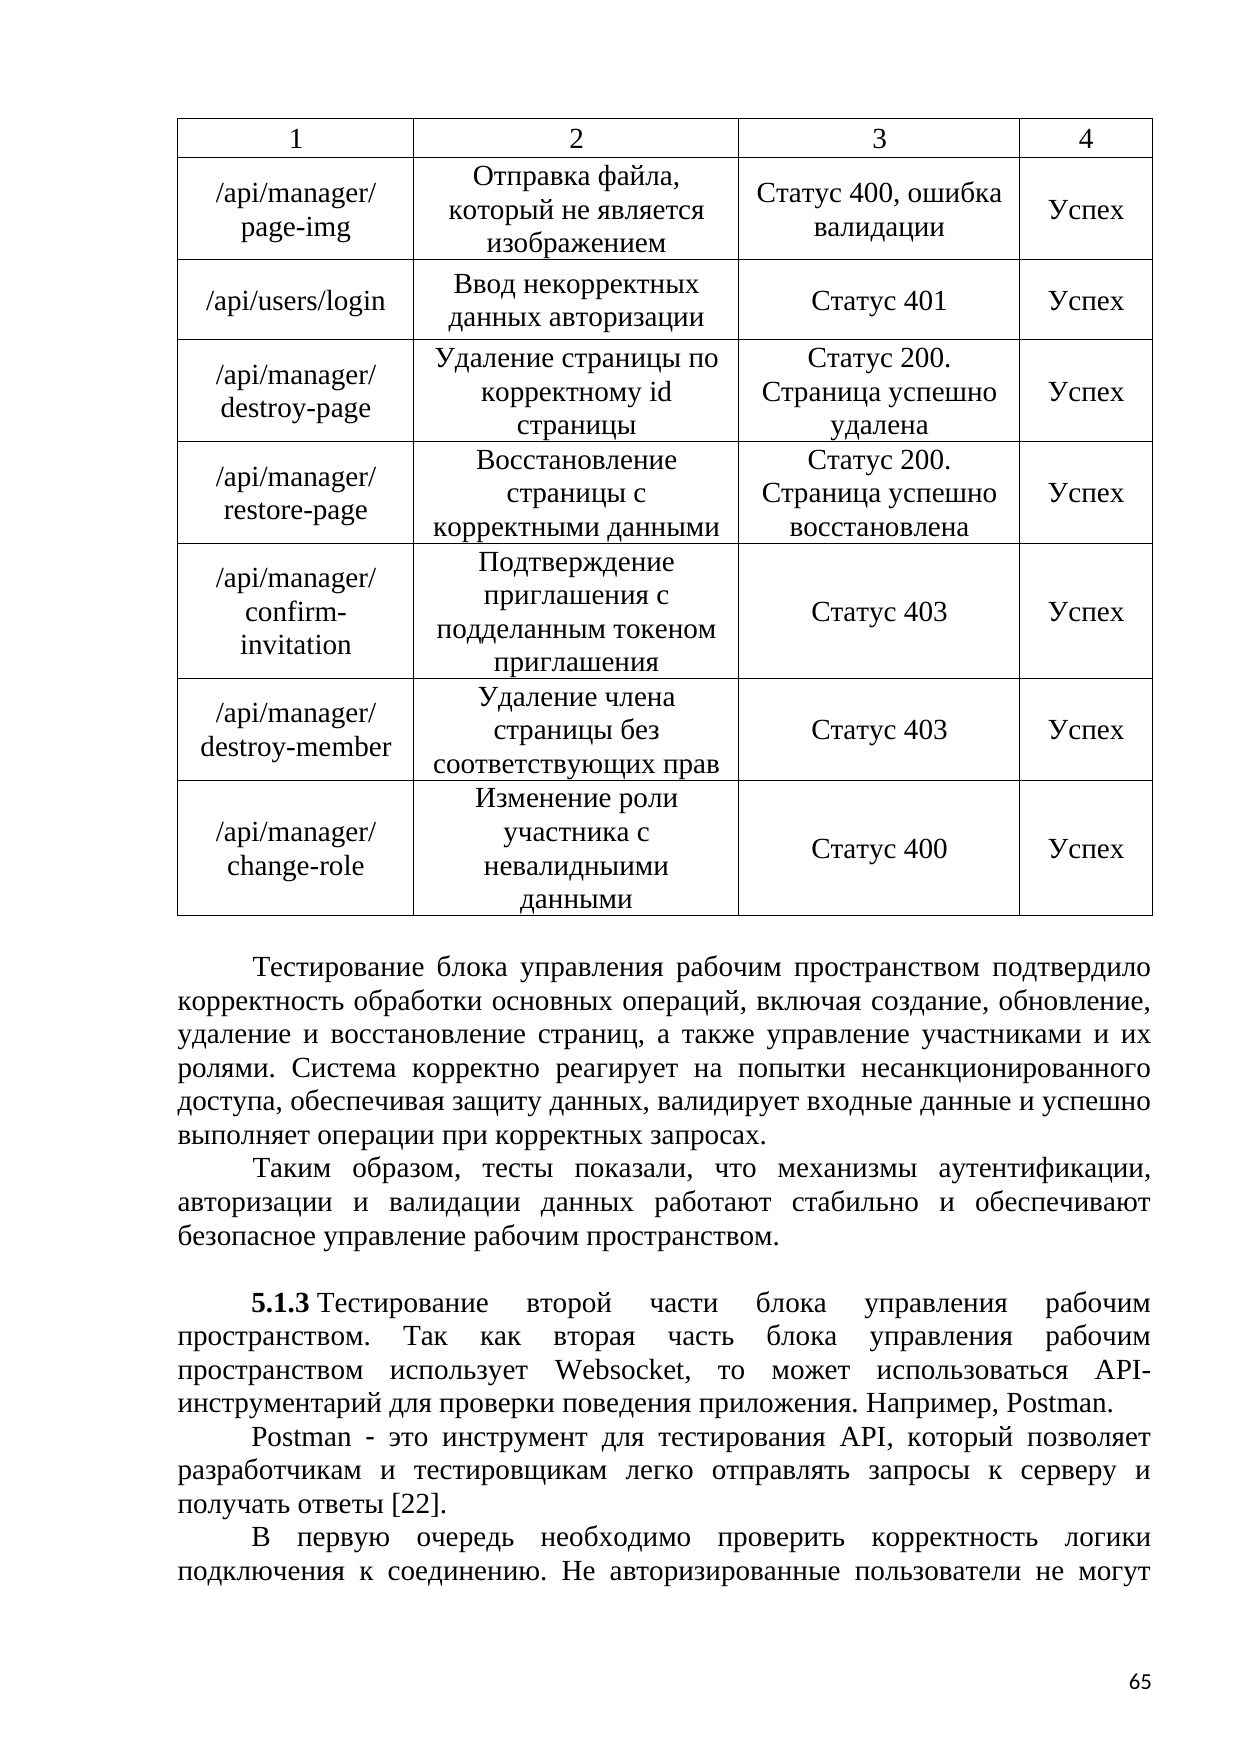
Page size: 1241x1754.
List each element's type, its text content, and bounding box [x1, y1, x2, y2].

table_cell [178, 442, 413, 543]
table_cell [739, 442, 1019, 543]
text Postman это инструмент для тестирования API, который позволяет разработчикам и тестировщикам легко отправлять запросы к серверу и получать ответы [22]. [177, 1419, 1152, 1519]
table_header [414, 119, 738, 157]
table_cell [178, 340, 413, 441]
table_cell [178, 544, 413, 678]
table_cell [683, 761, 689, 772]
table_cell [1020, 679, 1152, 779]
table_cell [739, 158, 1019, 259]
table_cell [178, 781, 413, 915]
text Тестирование блока управления рабочим пространством подтвердило корректность обработки основных операций, включая создание, обновление, удаление и восстановление страниц, а также управление участниками и их ролями. Система корректно реагирует на попытки несанкционированного доступа, обеспечивая защиту данных, валидирует входные данные и успешно выполняет операции при корректных запросах. [177, 949, 1152, 1151]
text Таким образом, тесты показали, что механизмы аутентификации, авторизации и валидации данных работают стабильно и обеспечивают безопасное управление рабочим пространством. [177, 1151, 1152, 1251]
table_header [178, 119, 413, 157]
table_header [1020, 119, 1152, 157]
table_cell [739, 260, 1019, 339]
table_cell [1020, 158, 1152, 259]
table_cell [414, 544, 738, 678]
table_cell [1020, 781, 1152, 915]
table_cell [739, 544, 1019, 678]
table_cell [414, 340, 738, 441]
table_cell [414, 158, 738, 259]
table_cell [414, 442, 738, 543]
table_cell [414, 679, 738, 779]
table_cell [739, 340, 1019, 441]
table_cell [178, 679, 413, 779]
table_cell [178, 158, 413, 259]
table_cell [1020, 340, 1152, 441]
text 5.1.3 Тестирование второй части блока управления рабочим пространством. Так как вторая часть блока управления рабочим пространством использует Websocket, то может использоваться API-инструментарий для проверки поведения приложения. Например, Postman. [177, 1285, 1152, 1419]
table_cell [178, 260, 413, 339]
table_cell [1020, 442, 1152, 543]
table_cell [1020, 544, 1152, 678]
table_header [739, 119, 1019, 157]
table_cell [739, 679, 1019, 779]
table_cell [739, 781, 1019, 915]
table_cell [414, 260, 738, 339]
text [177, 1519, 1152, 1587]
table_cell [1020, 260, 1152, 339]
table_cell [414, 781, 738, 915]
